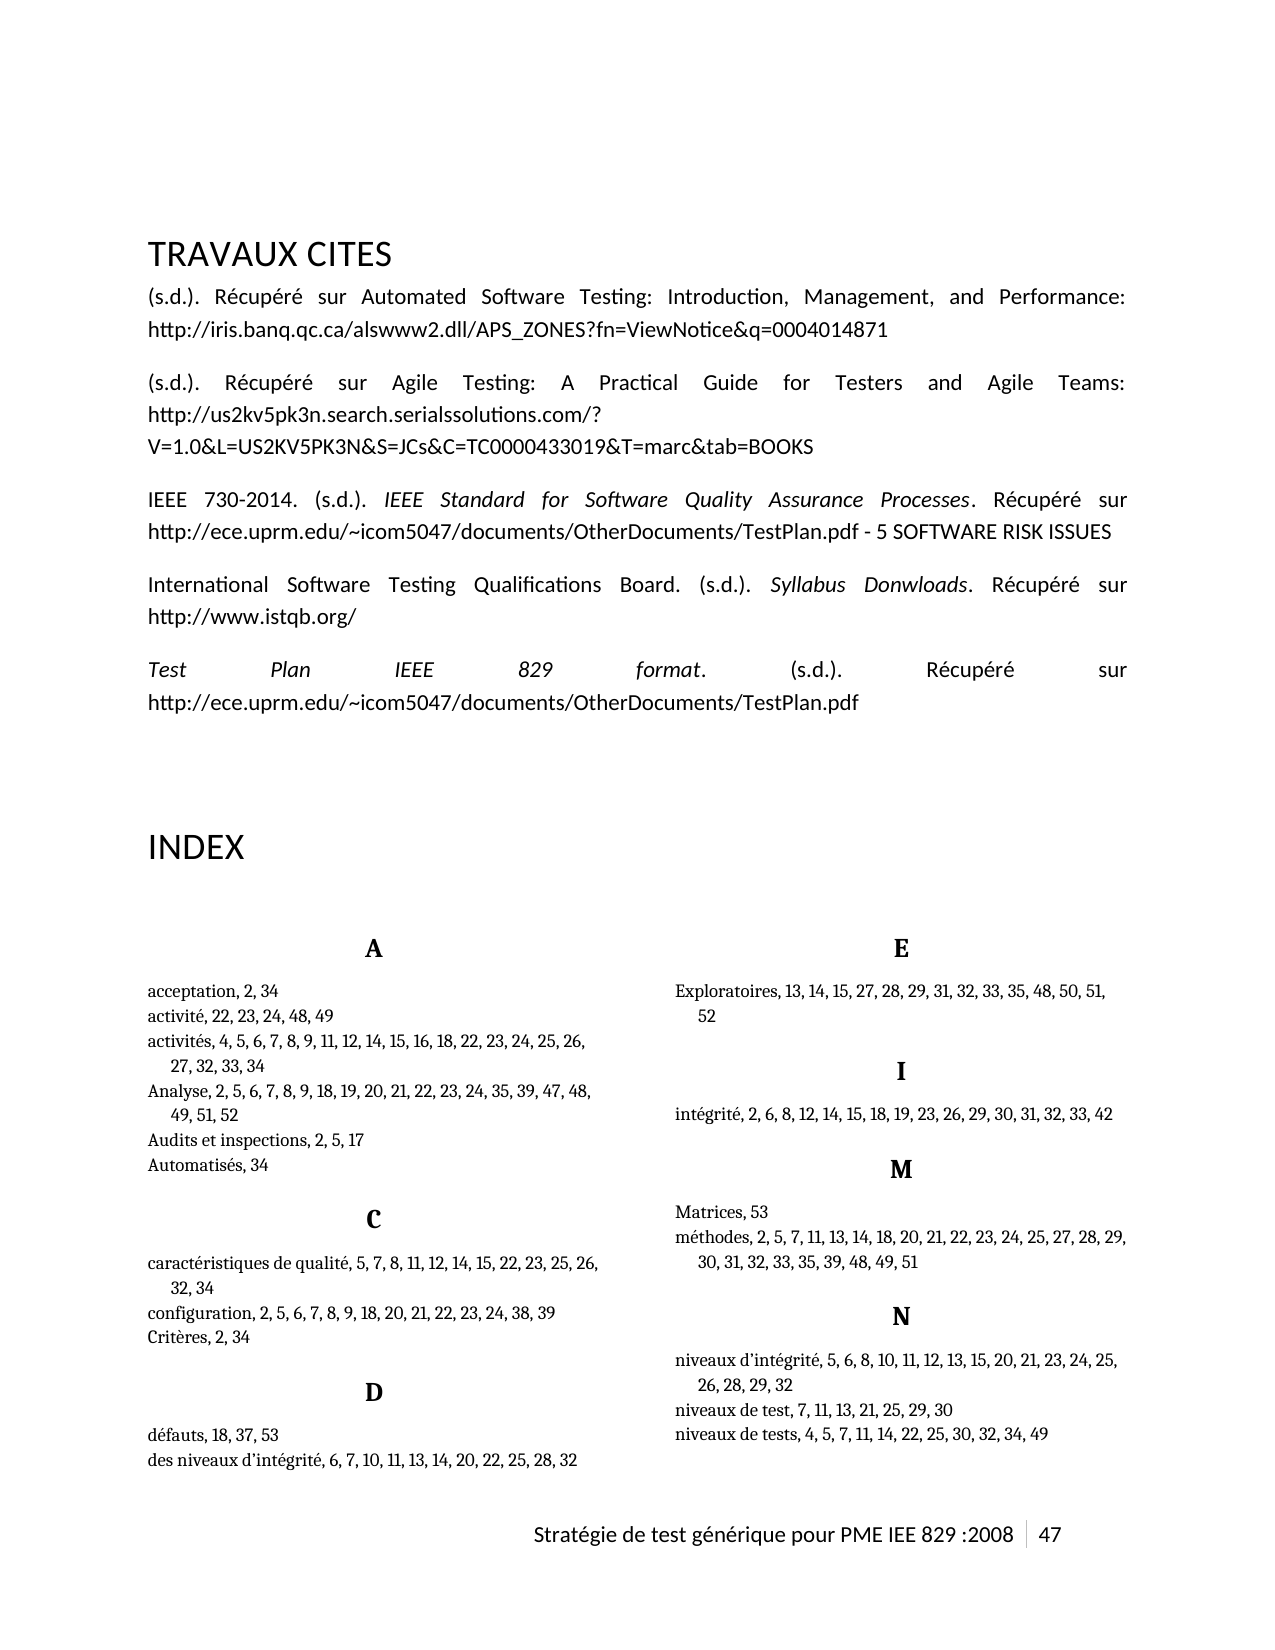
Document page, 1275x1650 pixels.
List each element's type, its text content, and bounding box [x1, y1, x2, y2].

text méthodes, 2, 5, 7, 11, 13, 14, 18, 20, 21, 22, 23, 24, 25, 27, 28, 29, 30, 31, 32, 33, 35, 39, 48, 49, 51 [675, 1227, 1127, 1273]
subtitle E [675, 933, 1127, 964]
text niveaux de test, 7, 11, 13, 21, 25, 29, 30 [675, 1399, 1127, 1421]
text Exploratoires, 13, 14, 15, 27, 28, 29, 31, 32, 33, 35, 48, 50, 51, 52 [675, 981, 1127, 1027]
text Matrices, 53 [675, 1202, 1127, 1223]
text Automatisés, 34 [148, 1154, 600, 1176]
text activité, 22, 23, 24, 48, 49 [148, 1006, 600, 1027]
text niveaux d’intégrité, 5, 6, 8, 10, 11, 12, 13, 15, 20, 21, 23, 24, 25, 26, 28, 29, 32 [675, 1349, 1127, 1396]
subtitle C [148, 1204, 600, 1236]
text acceptation, 2, 34 [148, 981, 600, 1003]
text niveaux de tests, 4, 5, 7, 11, 14, 22, 25, 30, 32, 34, 49 [675, 1424, 1127, 1445]
subtitle D [148, 1377, 600, 1408]
subtitle I [675, 1056, 1127, 1087]
text des niveaux d’intégrité, 6, 7, 10, 11, 13, 14, 20, 22, 25, 28, 32 [148, 1450, 600, 1471]
text caractéristiques de qualité, 5, 7, 8, 11, 12, 14, 15, 22, 23, 25, 26, 32, 34 [148, 1253, 600, 1299]
text intégrité, 2, 6, 8, 12, 14, 15, 18, 19, 23, 26, 29, 30, 31, 32, 33, 42 [675, 1104, 1127, 1125]
text configuration, 2, 5, 6, 7, 8, 9, 18, 20, 21, 22, 23, 24, 38, 39 [148, 1302, 600, 1324]
text Critères, 2, 34 [148, 1327, 600, 1348]
text activités, 4, 5, 6, 7, 8, 9, 11, 12, 14, 15, 16, 18, 22, 23, 24, 25, 26, 27, 32, 33, 34 [148, 1031, 600, 1077]
text Audits et inspections, 2, 5, 17 [148, 1130, 600, 1151]
subtitle N [675, 1301, 1127, 1332]
text défauts, 18, 37, 53 [148, 1425, 600, 1447]
subtitle M [675, 1154, 1127, 1185]
text Analyse, 2, 5, 6, 7, 8, 9, 18, 19, 20, 21, 22, 23, 24, 35, 39, 47, 48, 49, 51, 52 [148, 1080, 600, 1127]
subtitle A [148, 933, 600, 964]
subtitle INDEX [148, 823, 1127, 869]
